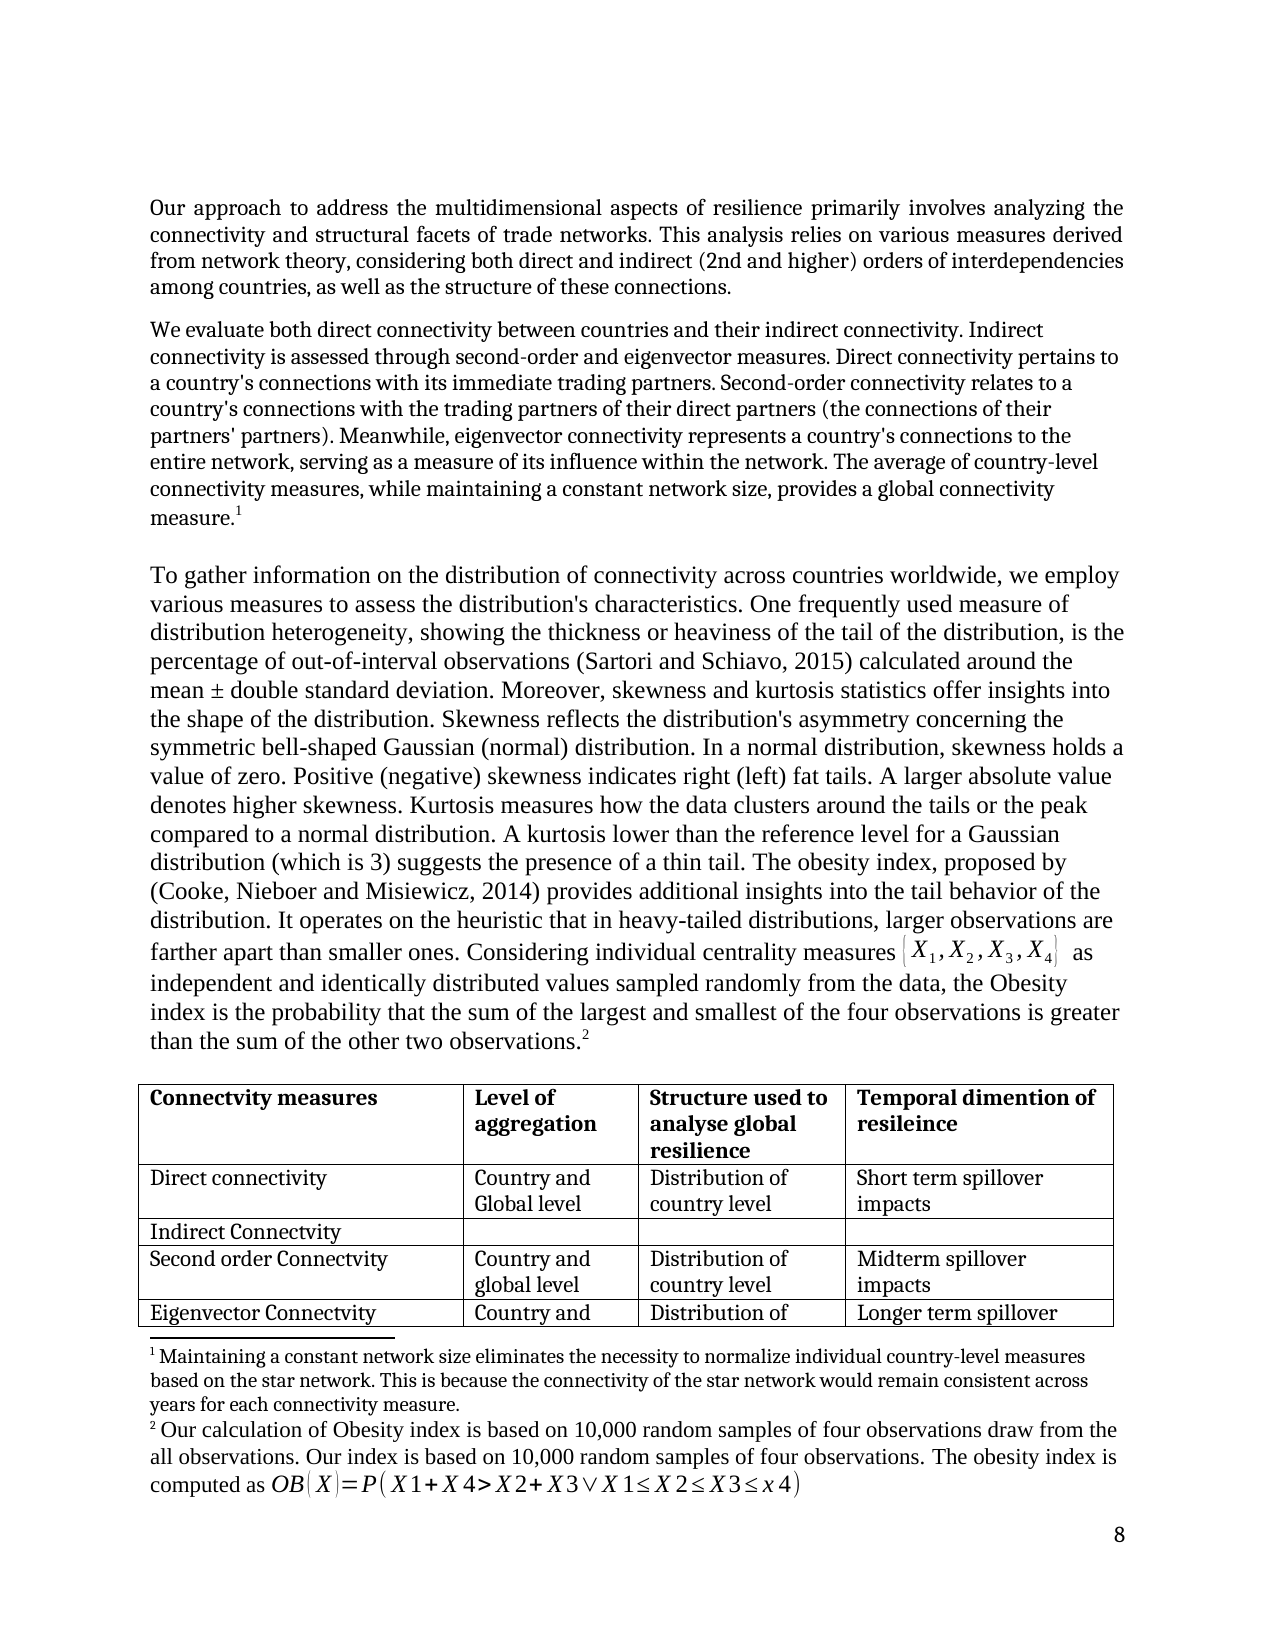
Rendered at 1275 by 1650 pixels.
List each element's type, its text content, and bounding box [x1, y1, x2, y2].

text To gather information on the distribution of connectivity across countries worldwide, we employ various measures to assess the distribution's characteristics. One frequently used measure of distribution heterogeneity, showing the thickness or heaviness of the tail of the distribution, is the percentage of out-of-interval observations (Sartori and Schiavo, 2015) calculated around the mean ± double standard deviation. Moreover, skewness and kurtosis statistics offer insights into the shape of the distribution. Skewness reflects the distribution's asymmetry concerning the symmetric bell-shaped Gaussian (normal) distribution. In a normal distribution, skewness holds a value of zero. Positive (negative) skewness indicates right (left) fat tails. A larger absolute value denotes higher skewness. Kurtosis measures how the data clusters around the tails or the peak compared to a normal distribution. A kurtosis lower than the reference level for a Gaussian distribution (which is 3) suggests the presence of a thin tail. The obesity index, proposed by (Cooke, Nieboer and Misiewicz, 2014) provides additional insights into the tail behavior of the distribution. It operates on the heuristic that in heavy-tailed distributions, larger observations are farther apart than smaller ones. Considering individual centrality measures as independent and identically distributed values sampled randomly from the data, the Obesity index is the probability that the sum of the largest and smallest of the four observations is greater than the sum of the other two observations. [150, 560, 1125, 1054]
table_cell Direct connectivity [139, 1165, 463, 1217]
table_header Level of aggregation [464, 1085, 638, 1164]
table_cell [139, 1300, 463, 1326]
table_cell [846, 1300, 1113, 1326]
table_cell [464, 1219, 638, 1245]
text Our approach to address the multidimensional aspects of resilience primarily involves analyzing the connectivity and structural facets of trade networks. This analysis relies on various measures derived from network theory, considering both direct and indirect (2nd and higher) orders of interdependencies among countries, as well as the structure of these connections. [150, 195, 1125, 301]
table_header Structure used to analyse global resilience [639, 1085, 845, 1164]
table_cell Second order Connectvity [139, 1246, 463, 1299]
table_cell Country and global level [464, 1246, 638, 1299]
table_cell Distribution of country level [639, 1246, 845, 1299]
table_cell Short term spillover impacts [846, 1165, 1113, 1217]
table_header Connectvity measures [139, 1085, 463, 1164]
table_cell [639, 1300, 845, 1326]
table_cell Indirect Connectvity [139, 1219, 463, 1245]
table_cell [464, 1300, 638, 1326]
table_cell Midterm spillover impacts [846, 1246, 1113, 1299]
text We evaluate both direct connectivity between countries and their indirect connectivity. Indirect connectivity is assessed through second-order and eigenvector measures. Direct connectivity pertains to a country's connections with its immediate trading partners. Second-order connectivity relates to a country's connections with the trading partners of their direct partners (the connections of their partners' partners). Meanwhile, eigenvector connectivity represents a country's connections to the entire network, serving as a measure of its influence within the network. The average of country-level connectivity measures, while maintaining a constant network size, provides a global connectivity measure. [150, 317, 1125, 531]
table_header Temporal dimention of resileince [846, 1085, 1113, 1164]
table_cell [639, 1219, 845, 1245]
table_cell Distribution of country level [639, 1165, 845, 1217]
table_cell Country and Global level [464, 1165, 638, 1217]
table_cell [846, 1219, 1113, 1245]
